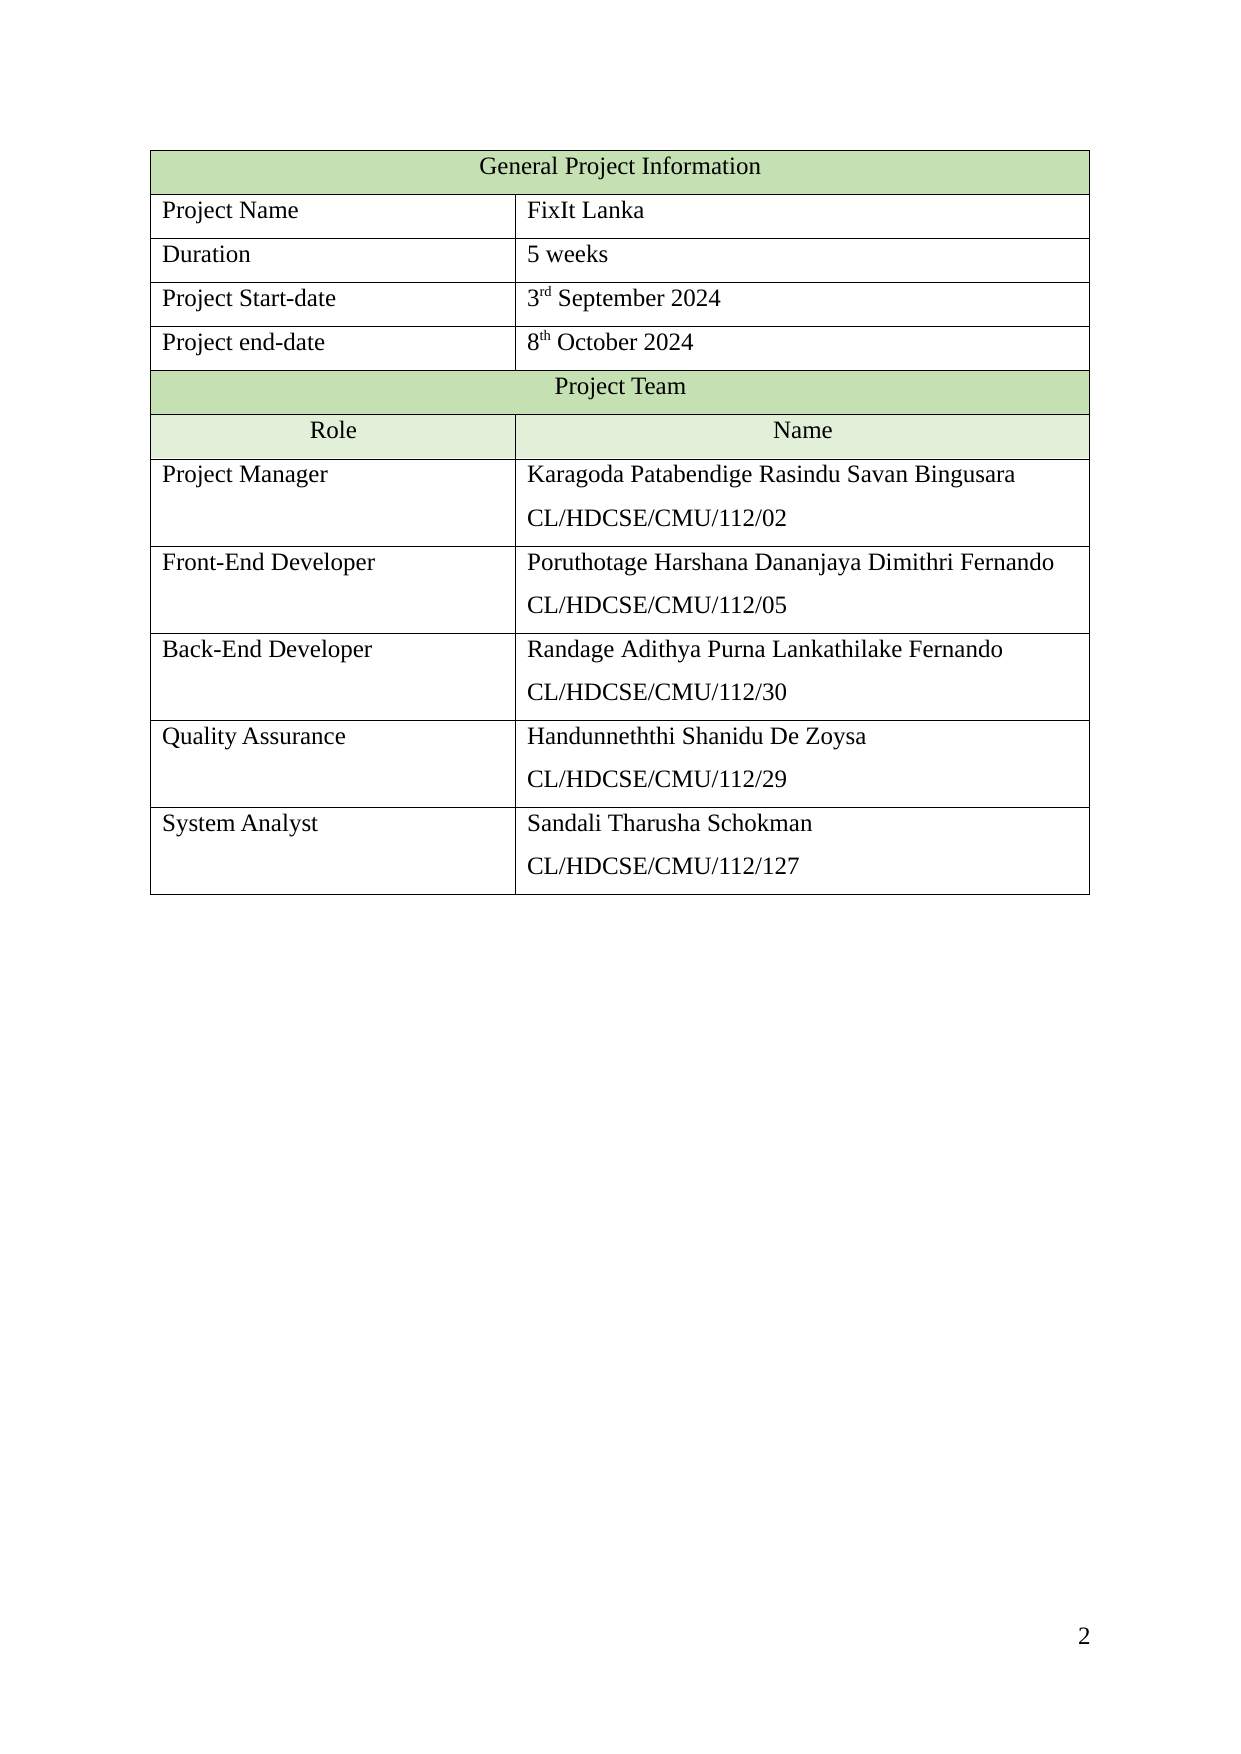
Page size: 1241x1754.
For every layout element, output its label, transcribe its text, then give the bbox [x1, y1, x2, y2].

table_cell Project Manager [151, 460, 515, 546]
table_cell Handunneththi Shanidu De Zoysa CL/HDCSE/CMU/112/29 [516, 721, 1089, 807]
table_cell Duration [151, 239, 515, 282]
table_cell Front-End Developer [151, 547, 515, 633]
table_cell System Analyst [151, 808, 515, 894]
table_cell FixIt Lanka [516, 195, 1089, 238]
table_cell Project Name [151, 195, 515, 238]
table_header General Project Information [151, 151, 1089, 194]
table_cell 5 weeks [516, 239, 1089, 282]
table_cell 8th October 2024 [516, 327, 1089, 370]
table_cell Poruthotage Harshana Dananjaya Dimithri Fernando CL/HDCSE/CMU/112/05 [516, 547, 1089, 633]
table_cell Randage Adithya Purna Lankathilake Fernando CL/HDCSE/CMU/112/30 [516, 634, 1089, 720]
table_cell 3rd September 2024 [516, 283, 1089, 326]
table_cell Name [516, 415, 1089, 458]
table_cell Project Team [151, 371, 1089, 414]
table_cell Role [151, 415, 515, 458]
table_cell Project Start-date [151, 283, 515, 326]
table_cell Sandali Tharusha Schokman CL/HDCSE/CMU/112/127 [516, 808, 1089, 894]
table_cell Project end-date [151, 327, 515, 370]
table_cell Back-End Developer [151, 634, 515, 720]
table_cell Karagoda Patabendige Rasindu Savan Bingusara CL/HDCSE/CMU/112/02 [516, 460, 1089, 546]
table_cell Quality Assurance [151, 721, 515, 807]
